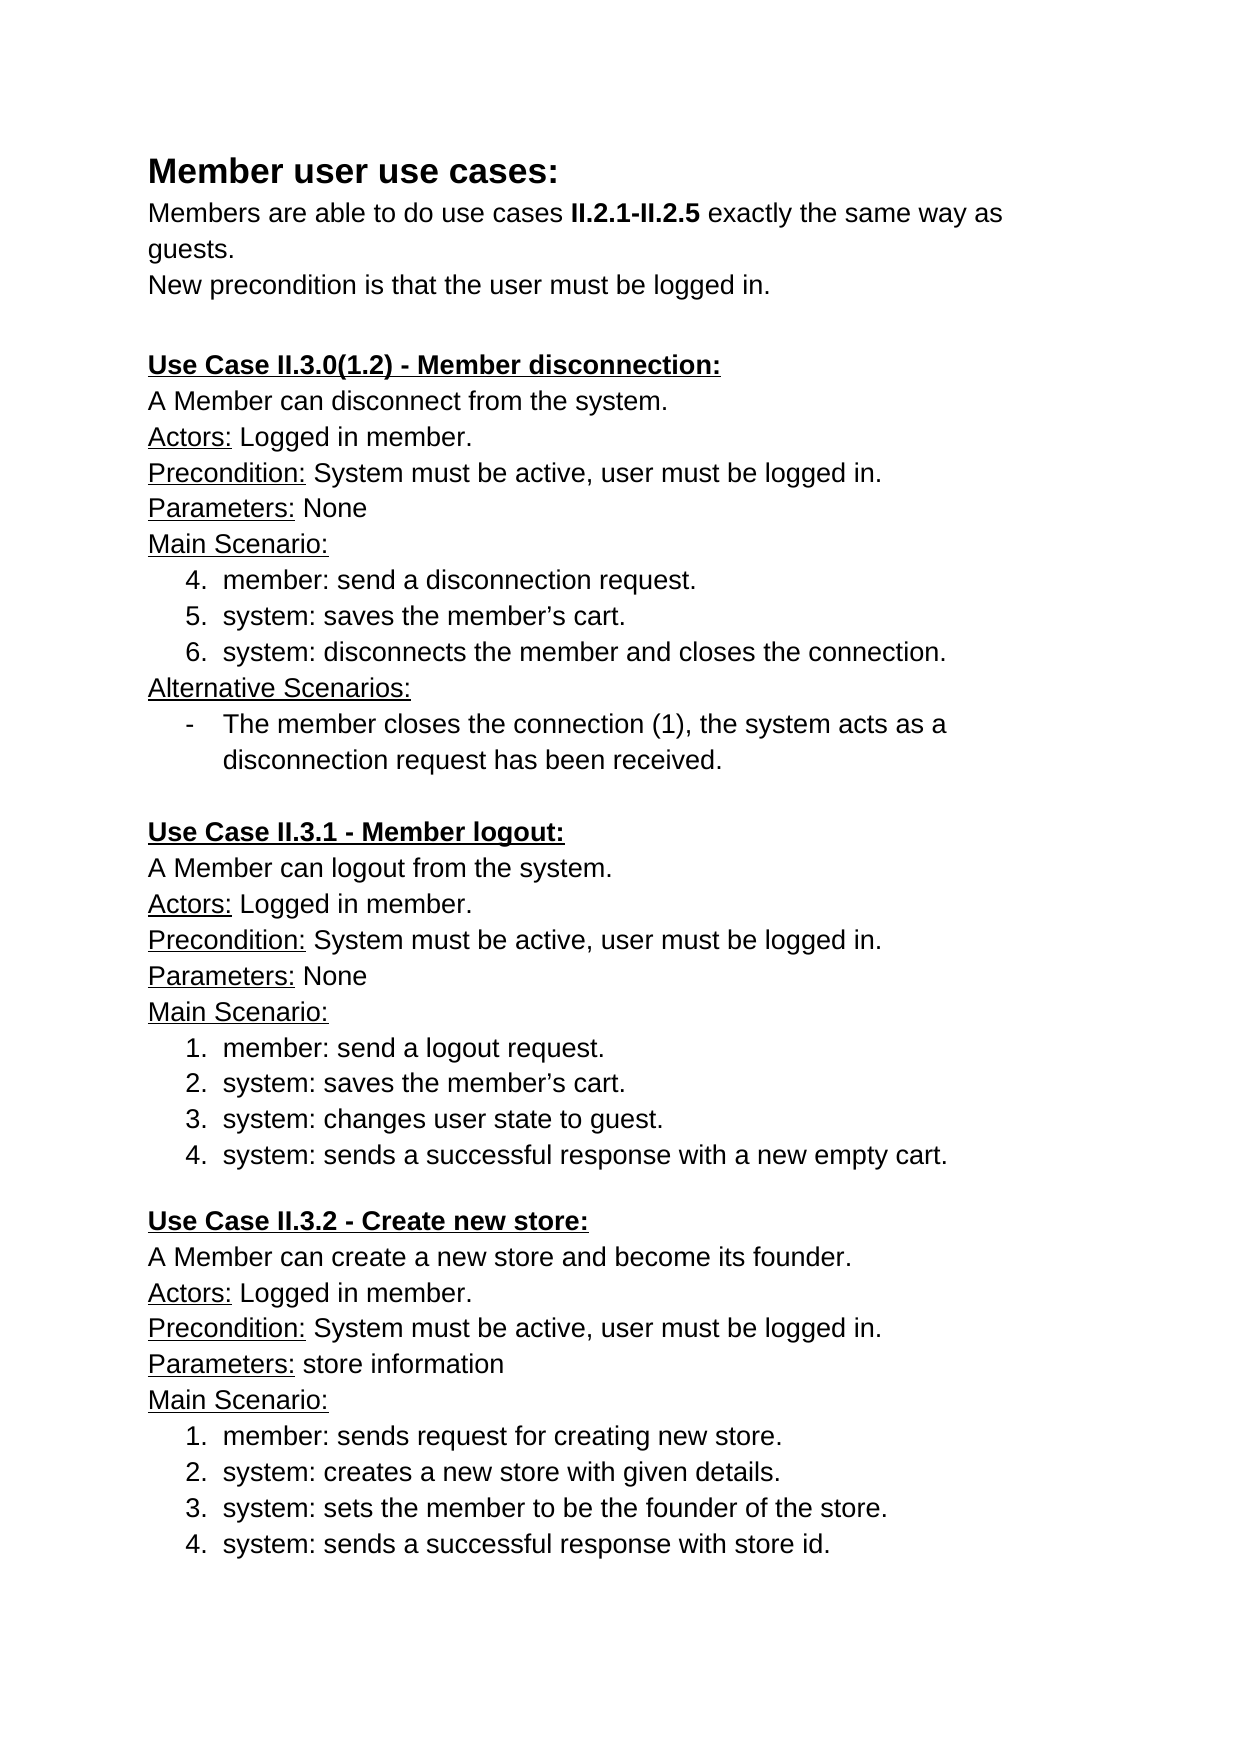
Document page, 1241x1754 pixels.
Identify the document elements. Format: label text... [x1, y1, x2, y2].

text A Member can disconnect from the system. [148, 385, 1091, 416]
text A Member can create a new store and become its founder. [148, 1241, 1091, 1272]
text Use Case II.3.2 - Create new store: [148, 1205, 1091, 1236]
text Main Scenario: [148, 1384, 1091, 1416]
text Actors: Logged in member. [148, 1277, 1091, 1308]
text Parameters: None [148, 960, 1091, 991]
list system: changes user state to guest. [185, 1103, 1091, 1135]
text Use Case II.3.1 - Member logout: [148, 816, 1091, 847]
list system: saves the member’s cart. [185, 1067, 1091, 1099]
list system: disconnects the member and closes the connection. [185, 636, 1091, 667]
list system: sends a successful response with a new empty cart. [185, 1139, 1091, 1201]
list system: sends a successful response with store id. [185, 1528, 1091, 1559]
text Alternative Scenarios: [148, 672, 1091, 703]
text Actors: Logged in member. [148, 888, 1091, 919]
text Member user use cases: [148, 150, 1091, 191]
list system: creates a new store with given details. [185, 1456, 1091, 1487]
list member: sends request for creating new store. [185, 1420, 1091, 1452]
text Main Scenario: [148, 996, 1091, 1027]
list The member closes the connection (1), the system acts as a disconnection request has been received. [185, 708, 1091, 775]
text Parameters: None [148, 492, 1091, 524]
list system: saves the member’s cart. [185, 600, 1091, 632]
text Main Scenario: [148, 528, 1091, 560]
list member: send a disconnection request. [185, 564, 1091, 596]
text Precondition: System must be active, user must be logged in. [148, 457, 1091, 488]
list member: send a logout request. [185, 1032, 1091, 1063]
text Parameters: store information [148, 1348, 1091, 1380]
text Precondition: System must be active, user must be logged in. [148, 924, 1091, 955]
text Precondition: System must be active, user must be logged in. [148, 1312, 1091, 1344]
text Actors: Logged in member. [148, 421, 1091, 452]
text Members are able to do use cases II.2.1-II.2.5 exactly the same way as guests. New precondition is that the user must be logged in. [148, 197, 1091, 300]
list system: sets the member to be the founder of the store. [185, 1492, 1091, 1523]
text Use Case II.3.0(1.2) - Member disconnection: [148, 349, 1091, 380]
text A Member can logout from the system. [148, 852, 1091, 883]
